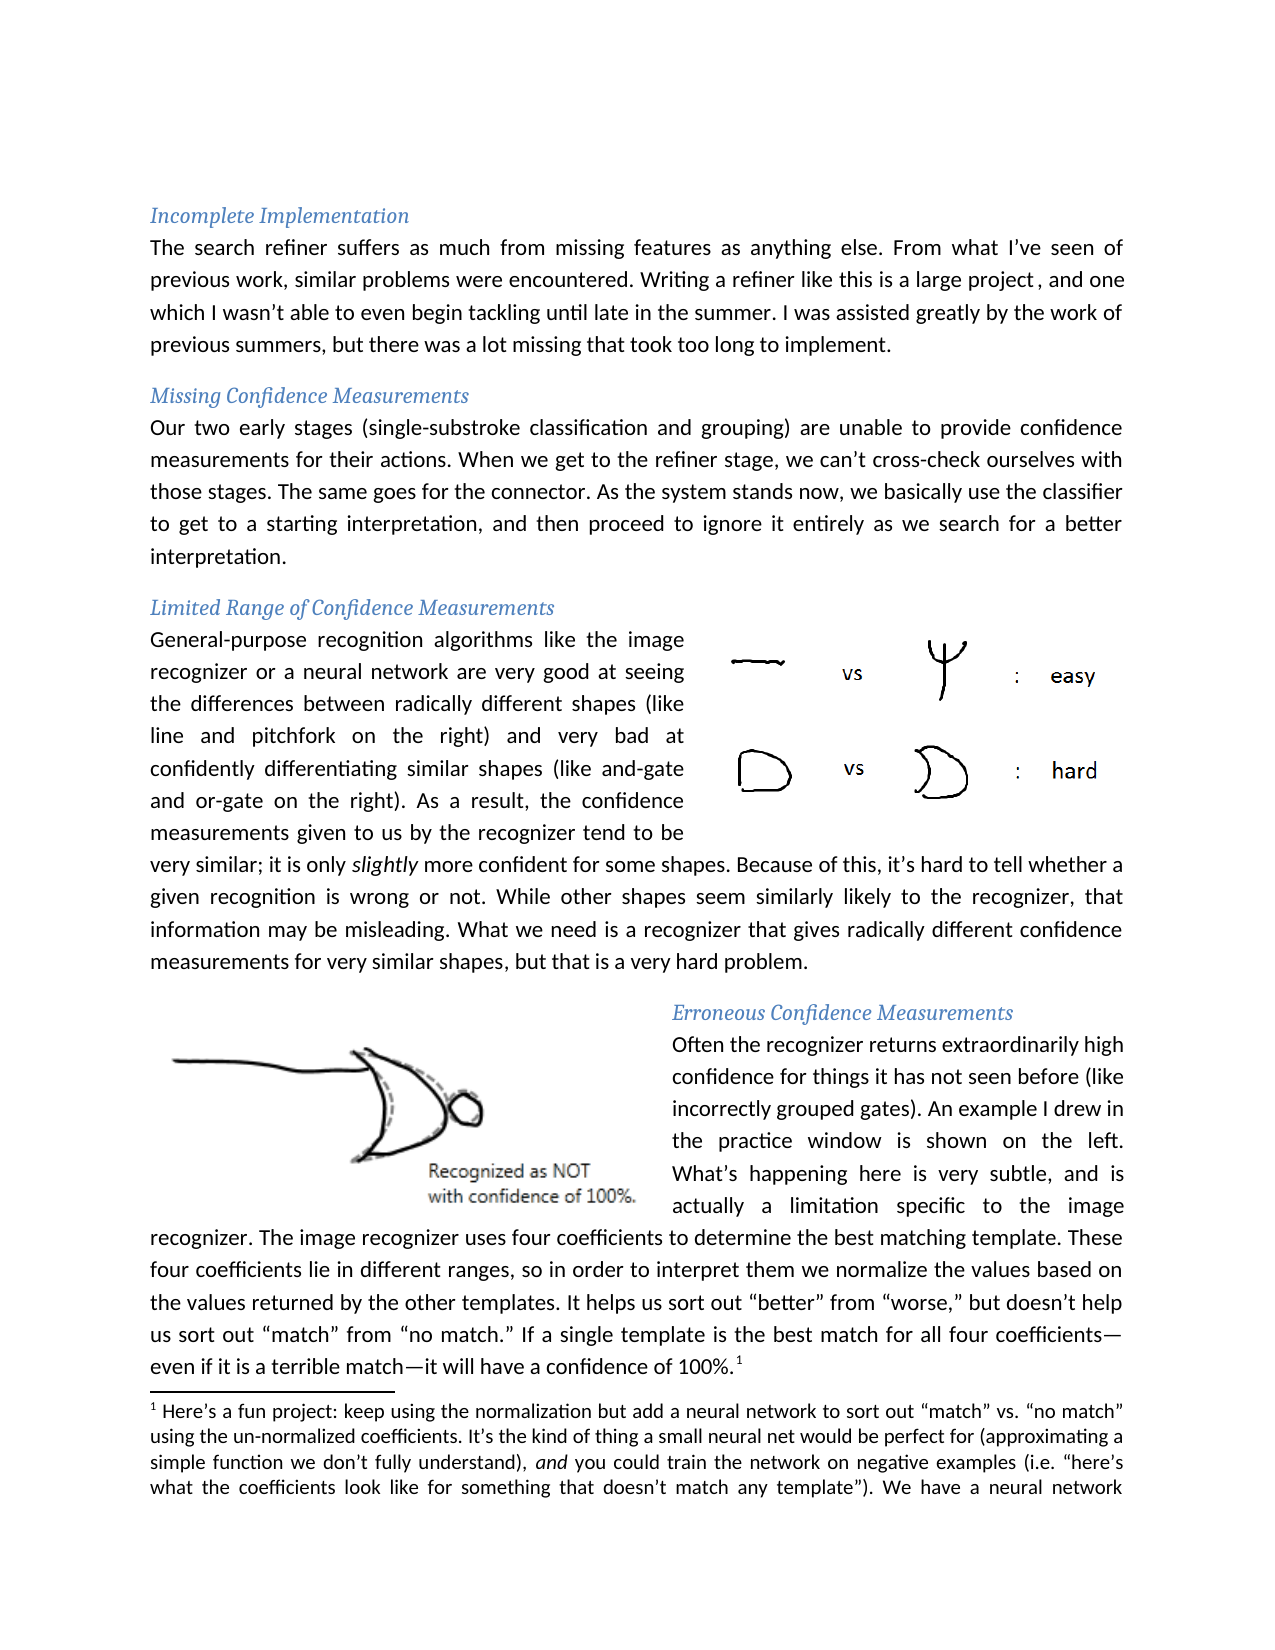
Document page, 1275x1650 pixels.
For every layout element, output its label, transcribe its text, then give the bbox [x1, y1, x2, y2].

picture [703, 627, 1122, 834]
picture [150, 999, 652, 1211]
subtitle Missing Confidence Measurements [150, 383, 1125, 409]
text Our two early stages (single-substroke classification and grouping) are unable to provide confidence measurements for their actions. When we get to the refiner stage, we can’t cross-check ourselves with those stages. The same goes for the connector. As the system stands now, we basically use the classifier to get to a starting interpretation, and then proceed to ignore it entirely as we search for a better interpretation. [150, 413, 1125, 570]
subtitle Erroneous Confidence Measurements [652, 1000, 1125, 1026]
subtitle Limited Range of Confidence Measurements [150, 595, 1125, 621]
subtitle Incomplete Implementation [150, 203, 1125, 229]
text The search refiner suffers as much from missing features as anything else. From what I’ve seen of previous work, similar problems were encountered. Writing a refiner like this is a large project, and one which I wasn’t able to even begin tackling until late in the summer. I was assisted greatly by the work of previous summers, but there was a lot missing that took too long to implement. [150, 233, 1125, 358]
